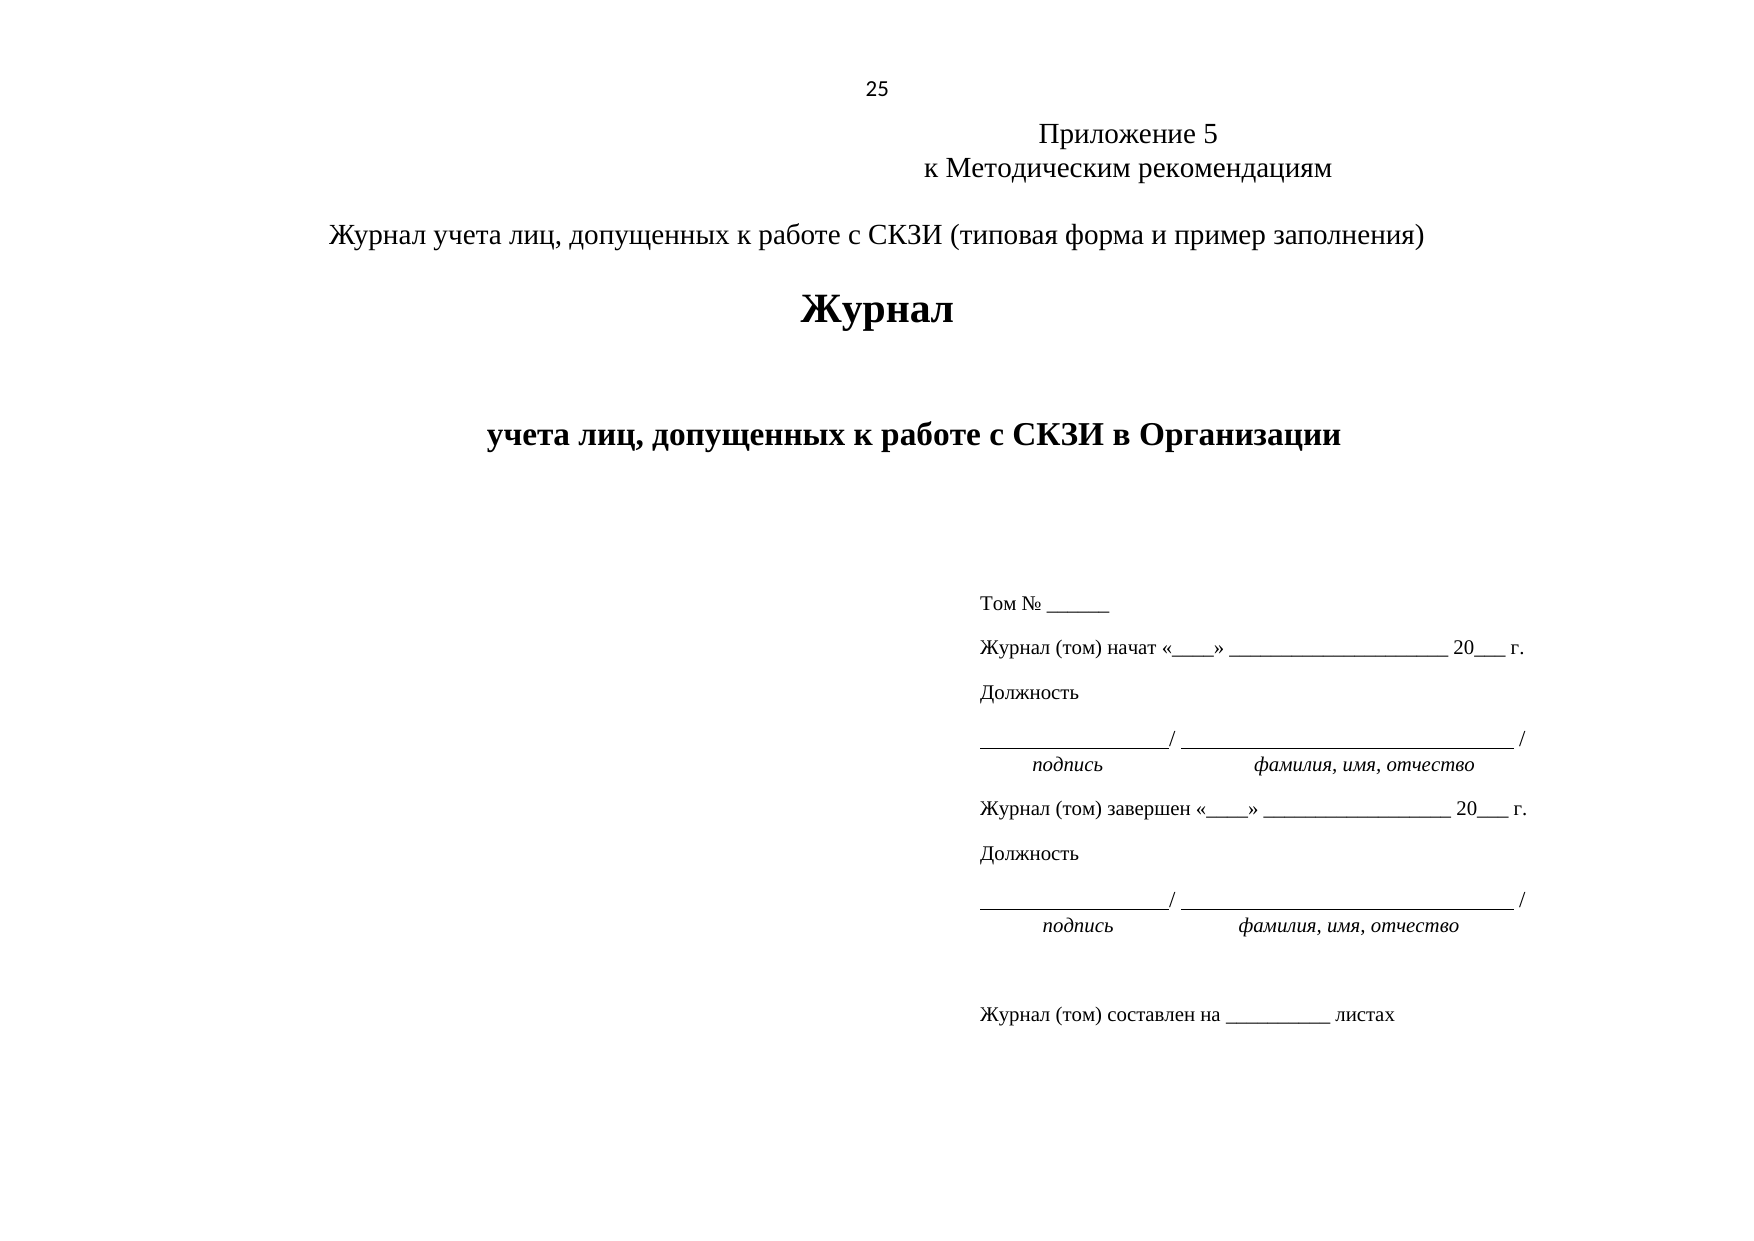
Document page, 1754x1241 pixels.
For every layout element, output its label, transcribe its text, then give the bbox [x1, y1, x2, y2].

subtitle Журнал учета лиц, допущенных к работе с СКЗИ (типовая форма и пример заполнения) [89, 217, 1665, 250]
table_cell Должность [969, 841, 1647, 886]
table_header Том № ______ [969, 590, 1647, 635]
table_cell Должность [969, 680, 1647, 725]
table_cell / / подпись фамилия, имя, отчество [969, 886, 1647, 957]
text к Методическим рекомендациям [591, 150, 1665, 183]
text Приложение 5 [591, 116, 1665, 150]
table_cell Журнал (том) начат «____» _____________________ 20___ г. [969, 635, 1647, 680]
table_cell / / подпись фамилия, имя, отчество [969, 725, 1647, 796]
text учета лиц, допущенных к работе с СКЗИ в Организации [162, 415, 1665, 453]
text Журнал [89, 284, 1665, 332]
table_cell Журнал (том) завершен «____» __________________ 20___ г. [969, 796, 1647, 841]
table_cell Журнал (том) составлен на __________ листах [969, 958, 1647, 1047]
